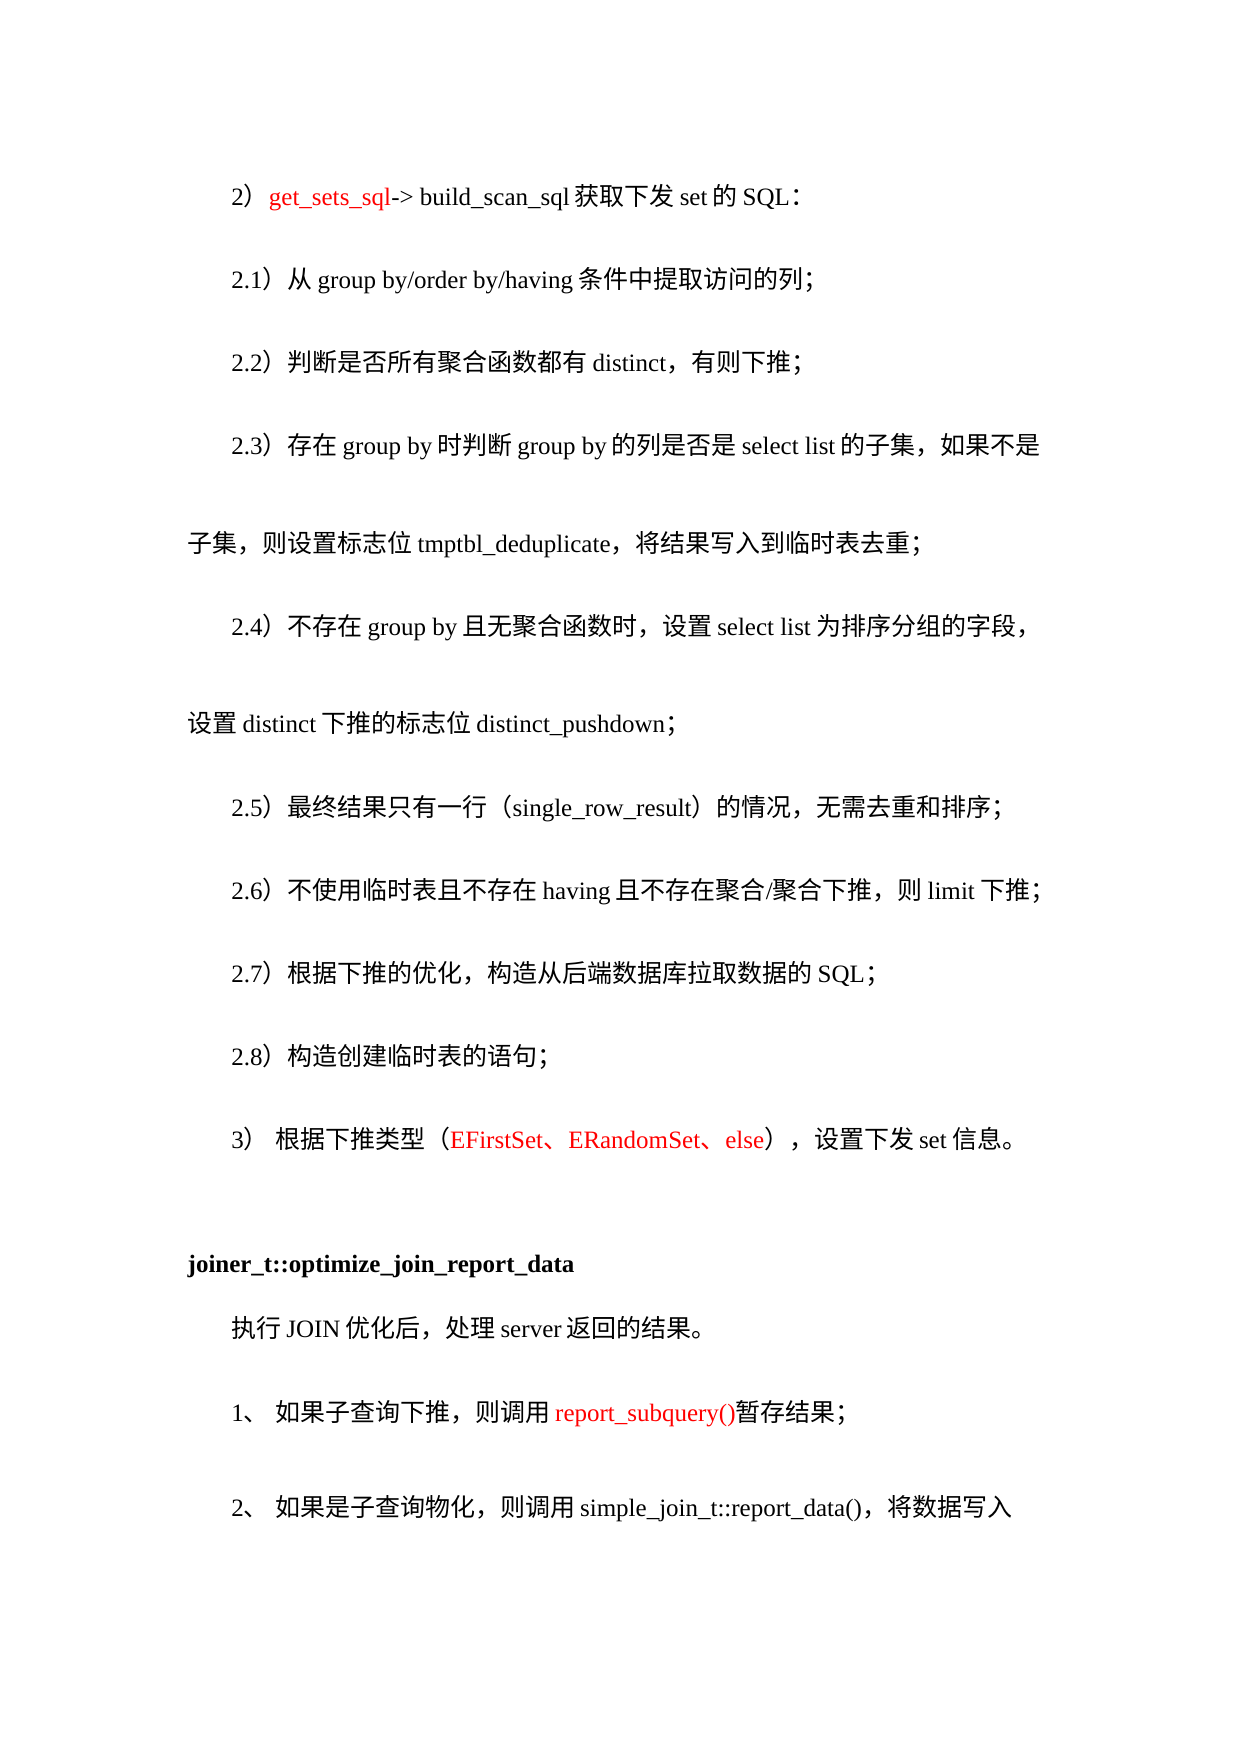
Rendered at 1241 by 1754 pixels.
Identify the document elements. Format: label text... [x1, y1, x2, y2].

text 执行JOIN优化后，处理server返回的结果。 [187, 1294, 1053, 1359]
text 2.4）不存在group by且无聚合函数时，设置select list为排序分组的字段，设置distinct下推的标志位distinct_pushdown； [187, 592, 1053, 754]
text 2.6）不使用临时表且不存在having且不存在聚合/聚合下推，则limit下推； [187, 856, 1053, 921]
text 2.1）从group by/order by/having条件中提取访问的列； [187, 245, 1053, 310]
text 2.3）存在group by时判断group by的列是否是select list的子集，如果不是子集，则设置标志位tmptbl_deduplicate，将结果写入到临时表去重； [187, 411, 1053, 574]
text 2.7）根据下推的优化，构造从后端数据库拉取数据的SQL； [187, 939, 1053, 1004]
text 2.8）构造创建临时表的语句； [187, 1022, 1053, 1087]
subtitle joiner_t::optimize_join_report_data [187, 1248, 1053, 1280]
list 根据下推类型（EFirstSet、ERandomSet、else），设置下发set信息。 [231, 1105, 1053, 1170]
text 2.5）最终结果只有一行（single_row_result）的情况，无需去重和排序； [187, 773, 1053, 838]
list 如果子查询下推，则调用report_subquery()暂存结果； [231, 1378, 1053, 1443]
text 2）get_sets_sql-> build_scan_sql获取下发set的SQL： [187, 162, 1053, 227]
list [231, 1473, 1053, 1538]
text 2.2）判断是否所有聚合函数都有distinct，有则下推； [187, 328, 1053, 393]
